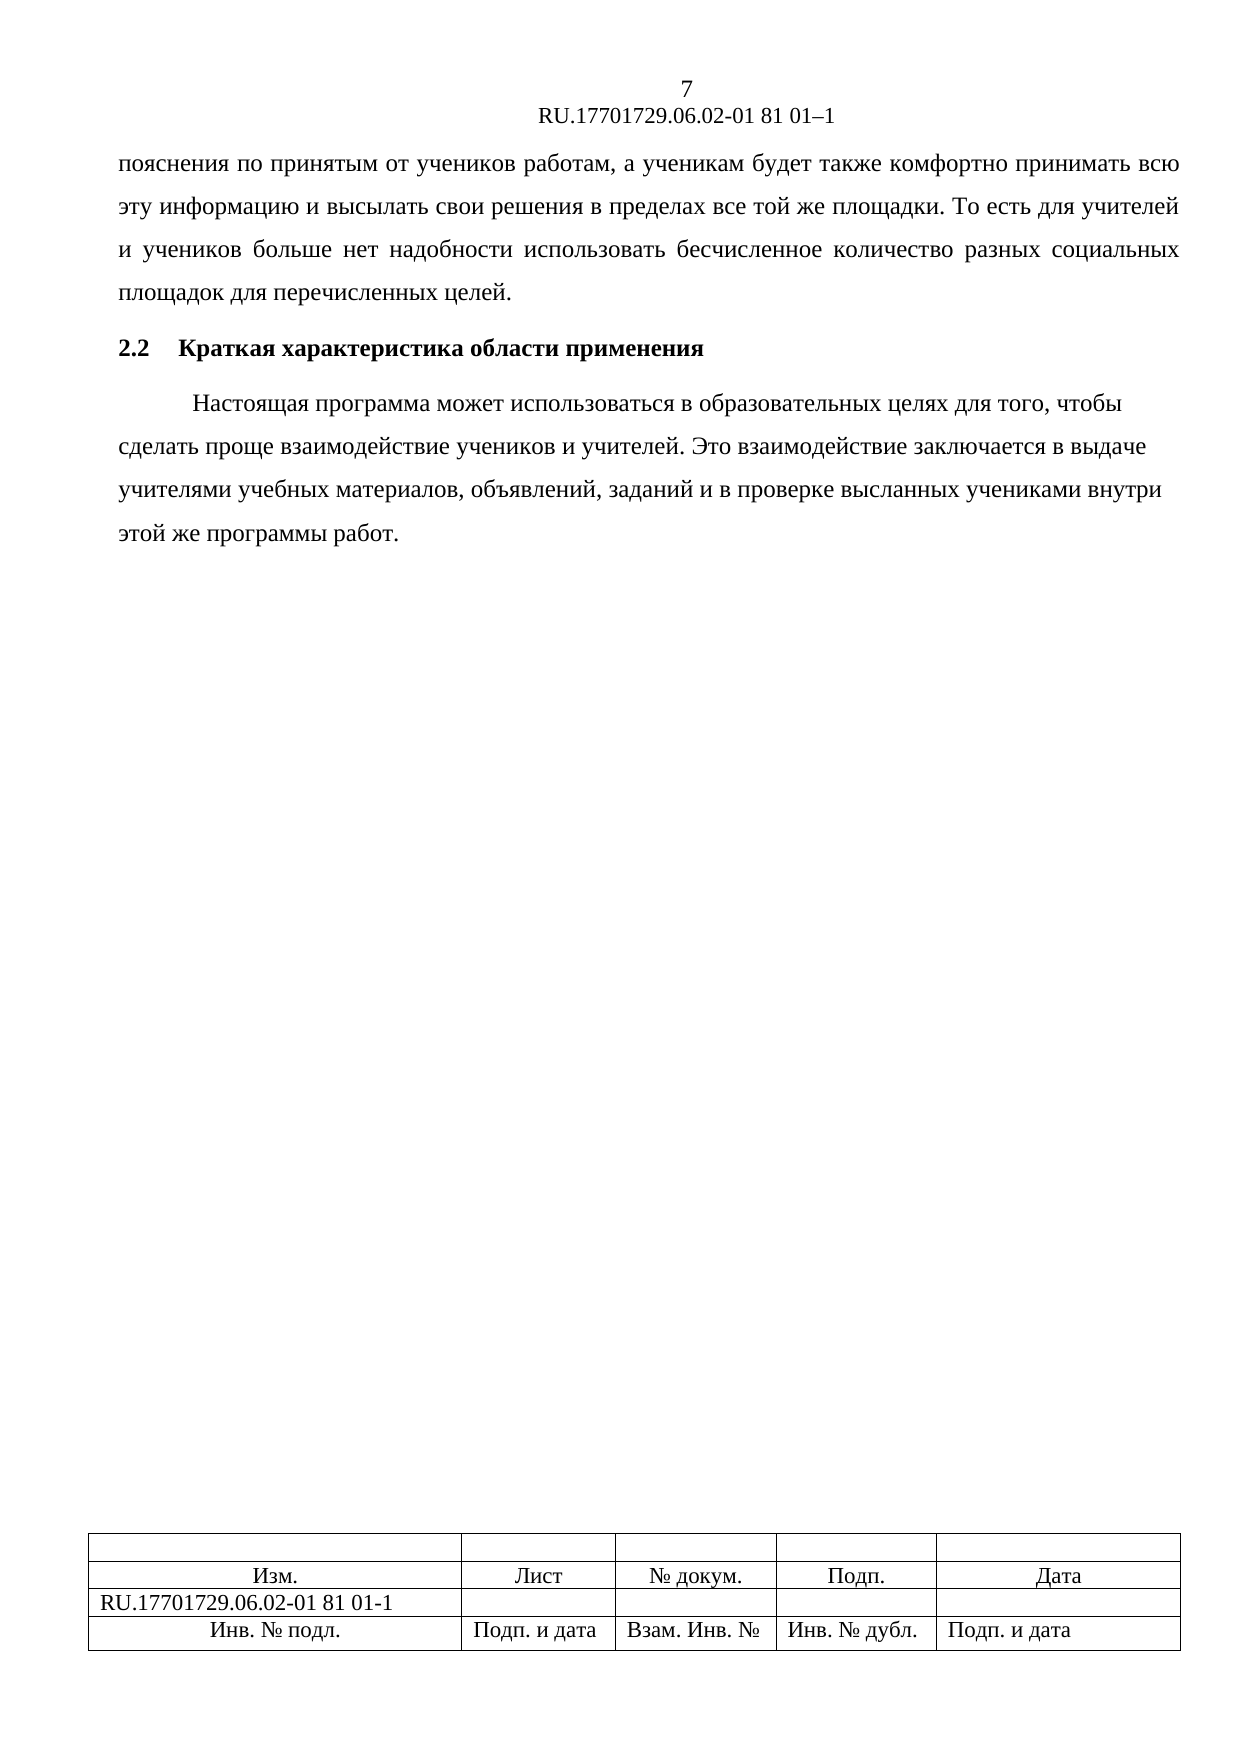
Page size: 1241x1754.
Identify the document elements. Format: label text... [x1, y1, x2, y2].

subtitle Краткая характеристика области применения [118, 333, 1181, 361]
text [118, 148, 1181, 306]
text Настоящая программа может использоваться в образовательных целях для того, чтобы сделать проще взаимодействие учеников и учителей. Это взаимодействие заключается в выдаче учителями учебных материалов, объявлений, заданий и в проверке высланных учениками внутри этой же программы работ. [118, 388, 1181, 546]
